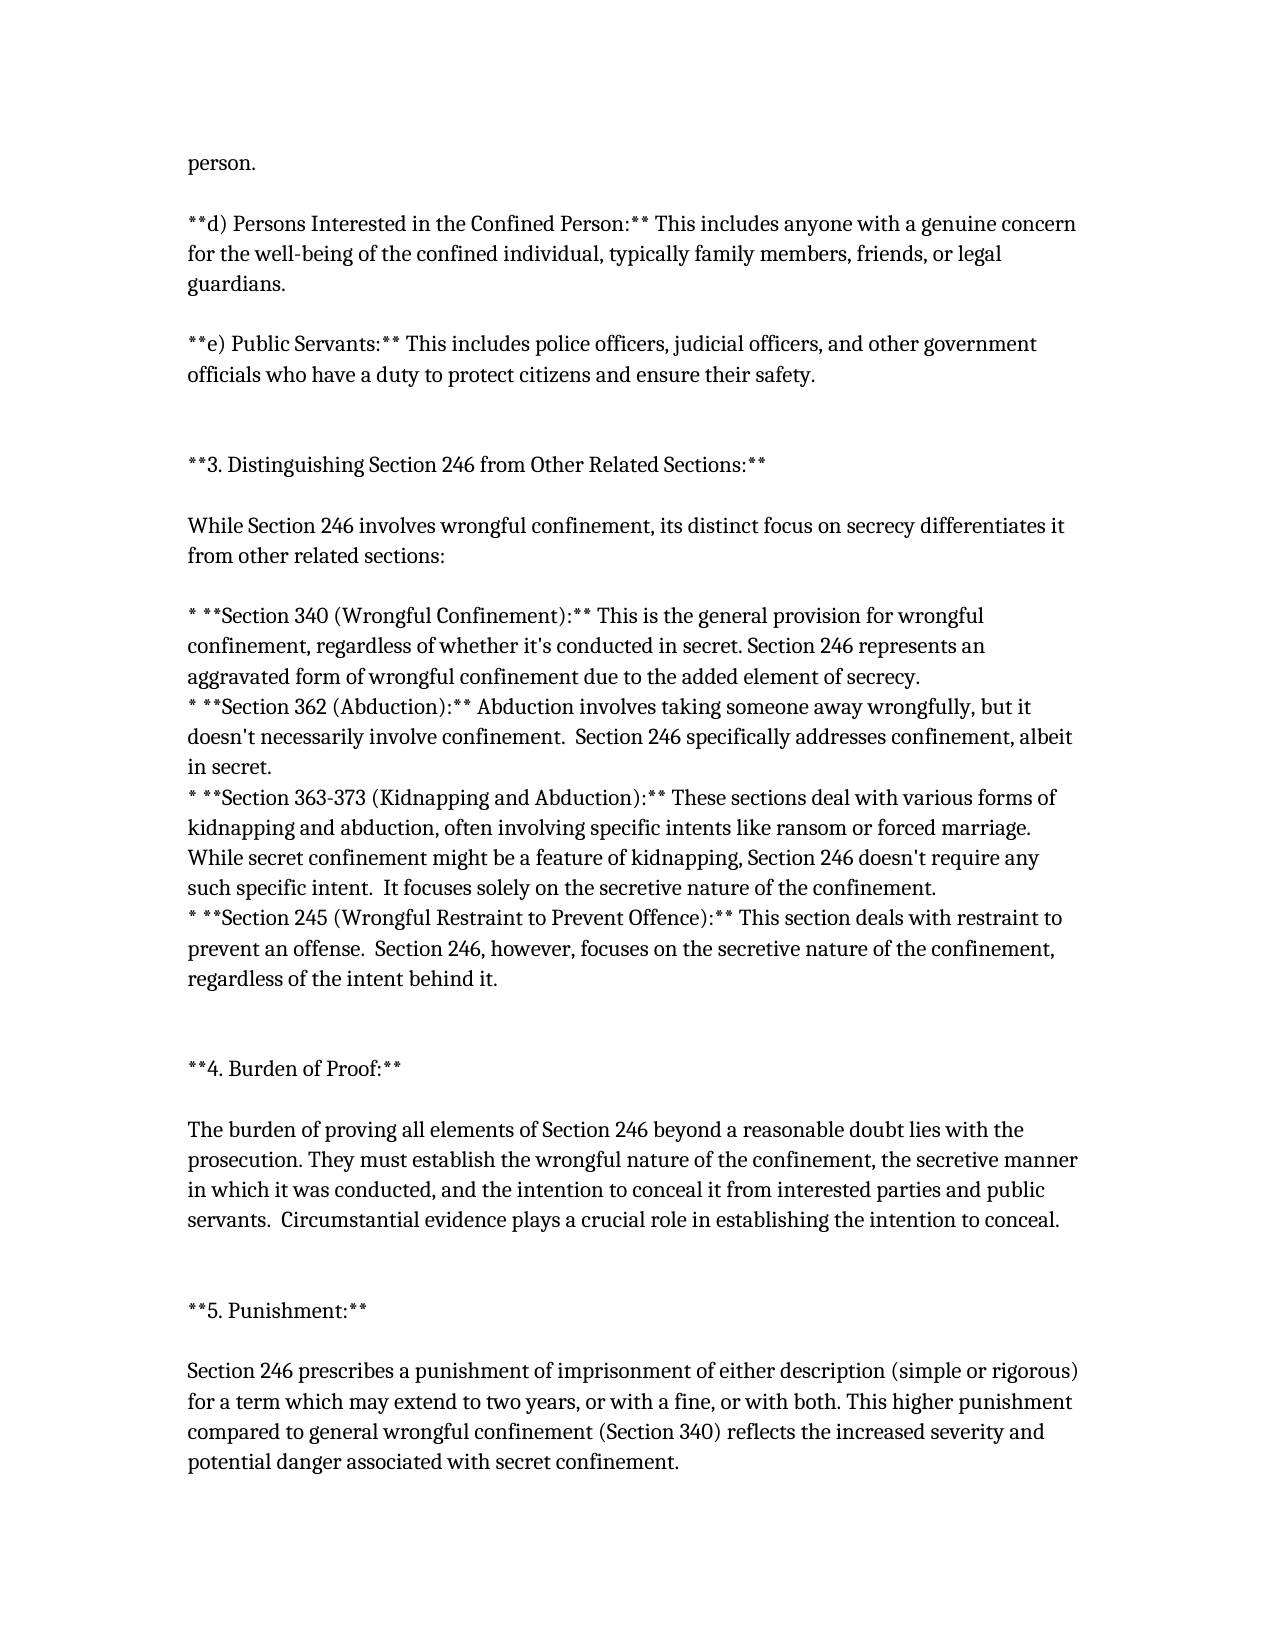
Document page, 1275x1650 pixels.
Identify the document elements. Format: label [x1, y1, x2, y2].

text [187, 150, 1087, 1475]
